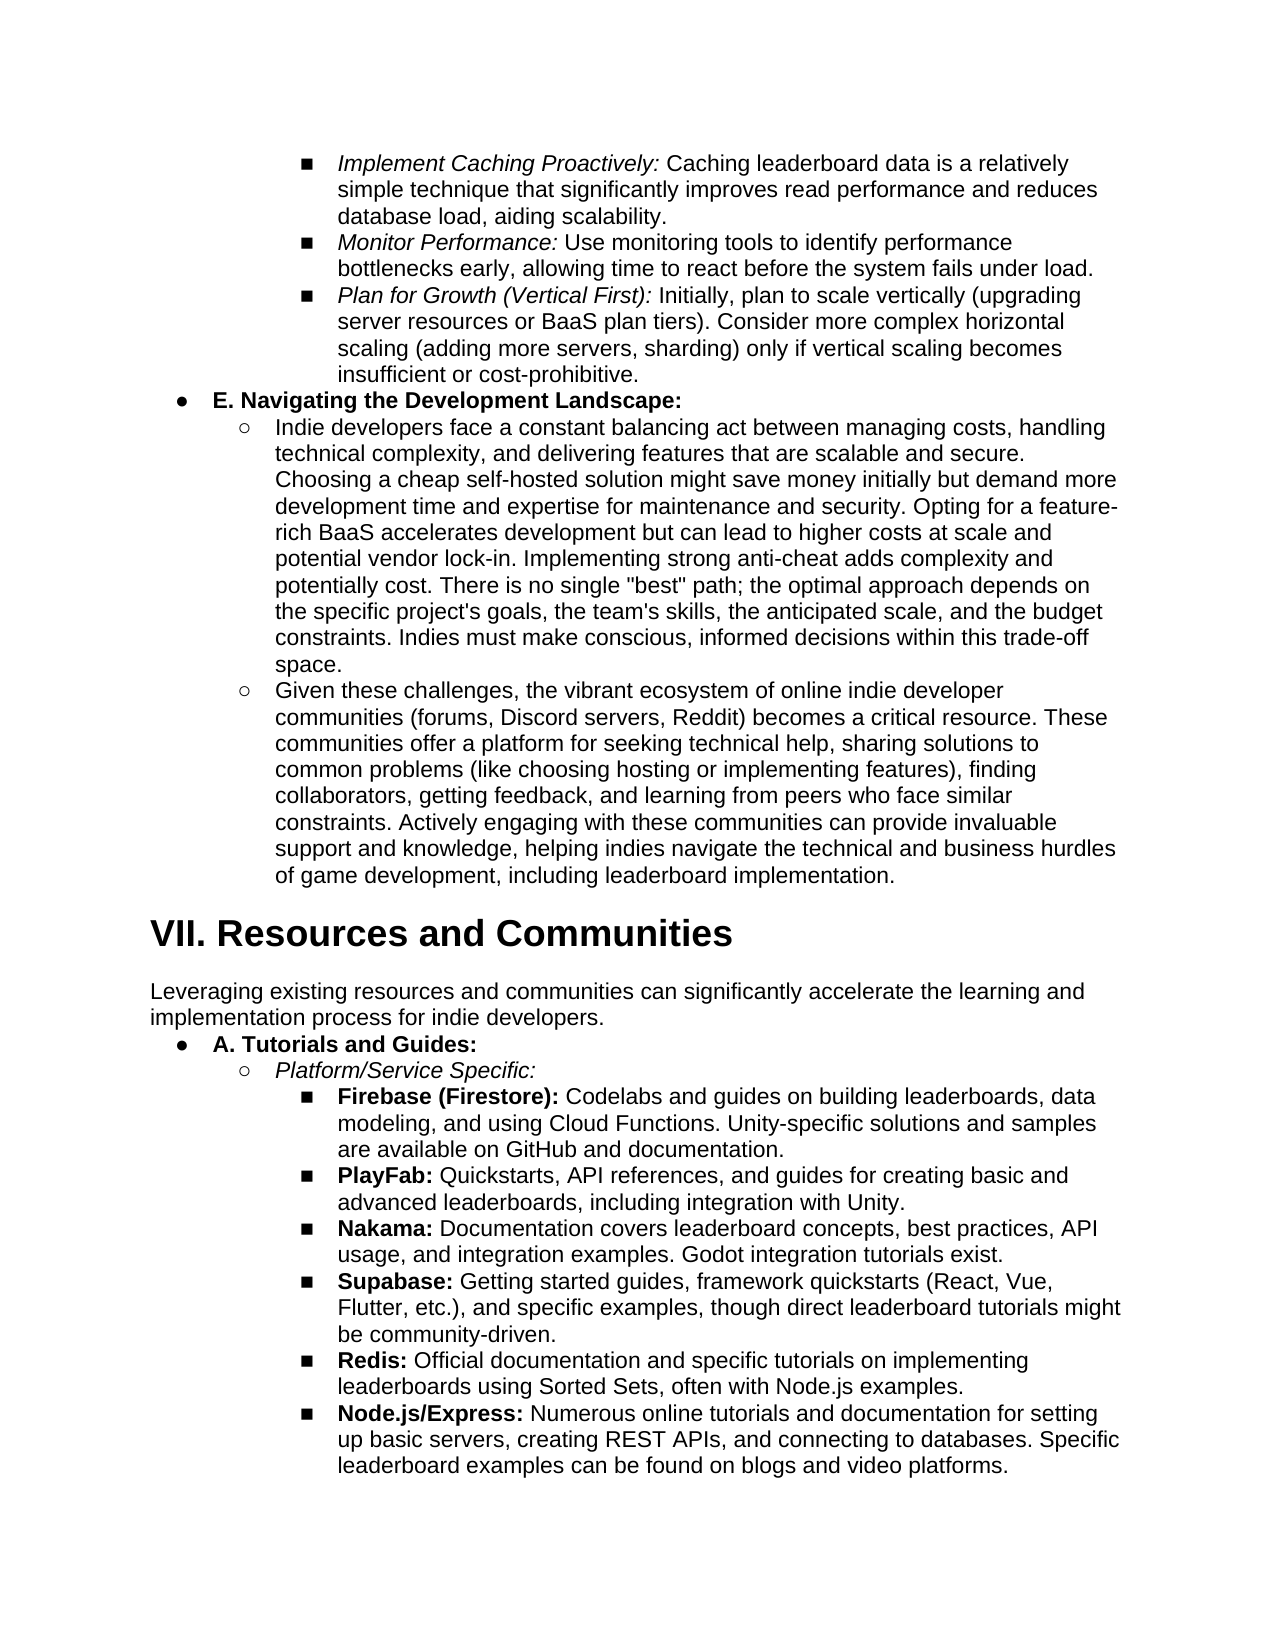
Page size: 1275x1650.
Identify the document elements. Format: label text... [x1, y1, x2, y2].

list Platform/Service Specific: [237, 1057, 1125, 1083]
list Firebase (Firestore): Codelabs and guides on building leaderboards, data modeling, and using Cloud Functions. Unity-specific solutions and samples are available on GitHub and documentation. [300, 1083, 1125, 1162]
subtitle VII. Resources and Communities [150, 911, 1125, 954]
list A. Tutorials and Guides: [175, 1031, 1125, 1057]
list Nakama: Documentation covers leaderboard concepts, best practices, API usage, and integration examples. Godot integration tutorials exist. [300, 1215, 1125, 1268]
list Given these challenges, the vibrant ecosystem of online indie developer communities (forums, Discord servers, Reddit) becomes a critical resource. These communities offer a platform for seeking technical help, sharing solutions to common problems (like choosing hosting or implementing features), finding collaborators, getting feedback, and learning from peers who face similar constraints. Actively engaging with these communities can provide invaluable support and knowledge, helping indies navigate the technical and business hurdles of game development, including leaderboard implementation. [237, 677, 1125, 888]
list Redis: Official documentation and specific tutorials on implementing leaderboards using Sorted Sets, often with Node.js examples. [300, 1347, 1125, 1399]
list Supabase: Getting started guides, framework quickstarts (React, Vue, Flutter, etc.), and specific examples, though direct leaderboard tutorials might be community-driven. [300, 1268, 1125, 1347]
list Monitor Performance: Use monitoring tools to identify performance bottlenecks early, allowing time to react before the system fails under load. [300, 229, 1125, 282]
text Leveraging existing resources and communities can significantly accelerate the learning and implementation process for indie developers. [150, 978, 1125, 1031]
list Indie developers face a constant balancing act between managing costs, handling technical complexity, and delivering features that are scalable and secure. Choosing a cheap self-hosted solution might save money initially but demand more development time and expertise for maintenance and security. Opting for a feature-rich BaaS accelerates development but can lead to higher costs at scale and potential vendor lock-in. Implementing strong anti-cheat adds complexity and potentially cost. There is no single "best" path; the optimal approach depends on the specific project's goals, the team's skills, the anticipated scale, and the budget constraints. Indies must make conscious, informed decisions within this trade-off space. [237, 413, 1125, 677]
list Node.js/Express: Numerous online tutorials and documentation for setting up basic servers, creating REST APIs, and connecting to databases. Specific leaderboard examples can be found on blogs and video platforms. [300, 1399, 1125, 1479]
list Plan for Growth (Vertical First): Initially, plan to scale vertically (upgrading server resources or BaaS plan tiers). Consider more complex horizontal scaling (adding more servers, sharding) only if vertical scaling becomes insufficient or cost-prohibitive. [300, 282, 1125, 387]
list PlayFab: Quickstarts, API references, and guides for creating basic and advanced leaderboards, including integration with Unity. [300, 1162, 1125, 1215]
list Implement Caching Proactively: Caching leaderboard data is a relatively simple technique that significantly improves read performance and reduces database load, aiding scalability. [300, 150, 1125, 229]
list E. Navigating the Development Landscape: [175, 387, 1125, 413]
